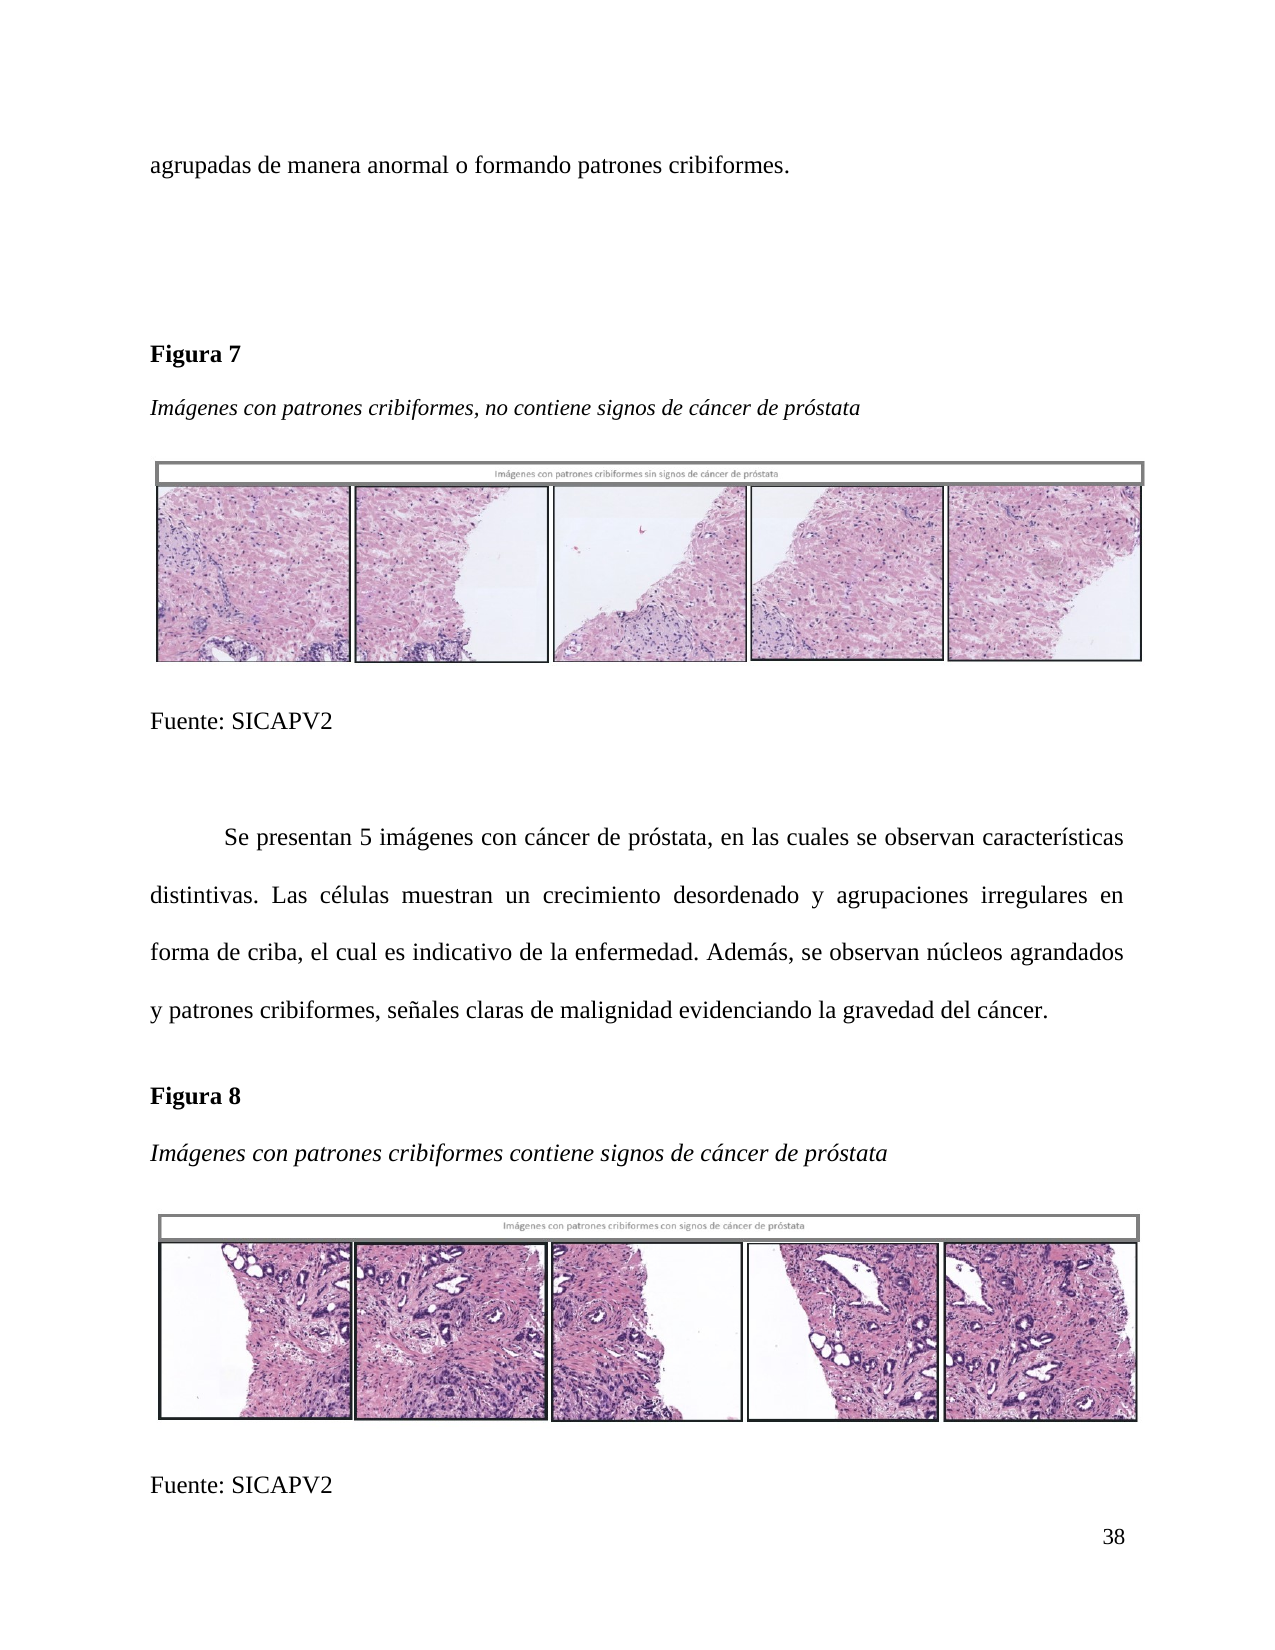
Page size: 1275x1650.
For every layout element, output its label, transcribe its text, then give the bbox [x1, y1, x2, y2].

text Imágenes con patrones cribiformes, no contiene signos de cáncer de próstata [150, 394, 1125, 421]
picture [150, 450, 1147, 678]
text Figura 7 [150, 339, 1125, 368]
text Fuente: SICAPV2 [150, 1470, 1125, 1498]
picture [150, 1196, 1143, 1441]
text Figura 8 [150, 1081, 1125, 1110]
text Se presentan 5 imágenes con cáncer de próstata, en las cuales se observan características distintivas. Las células muestran un crecimiento desordenado y agrupaciones irregulares en forma de criba, el cual es indicativo de la enfermedad. Además, se observan núcleos agrandados y patrones cribiformes, señales claras de malignidad evidenciando la gravedad del cáncer. [150, 822, 1125, 1023]
text Fuente: SICAPV2 [150, 706, 1125, 735]
text Imágenes con patrones cribiformes contiene signos de cáncer de próstata [150, 1138, 1125, 1167]
